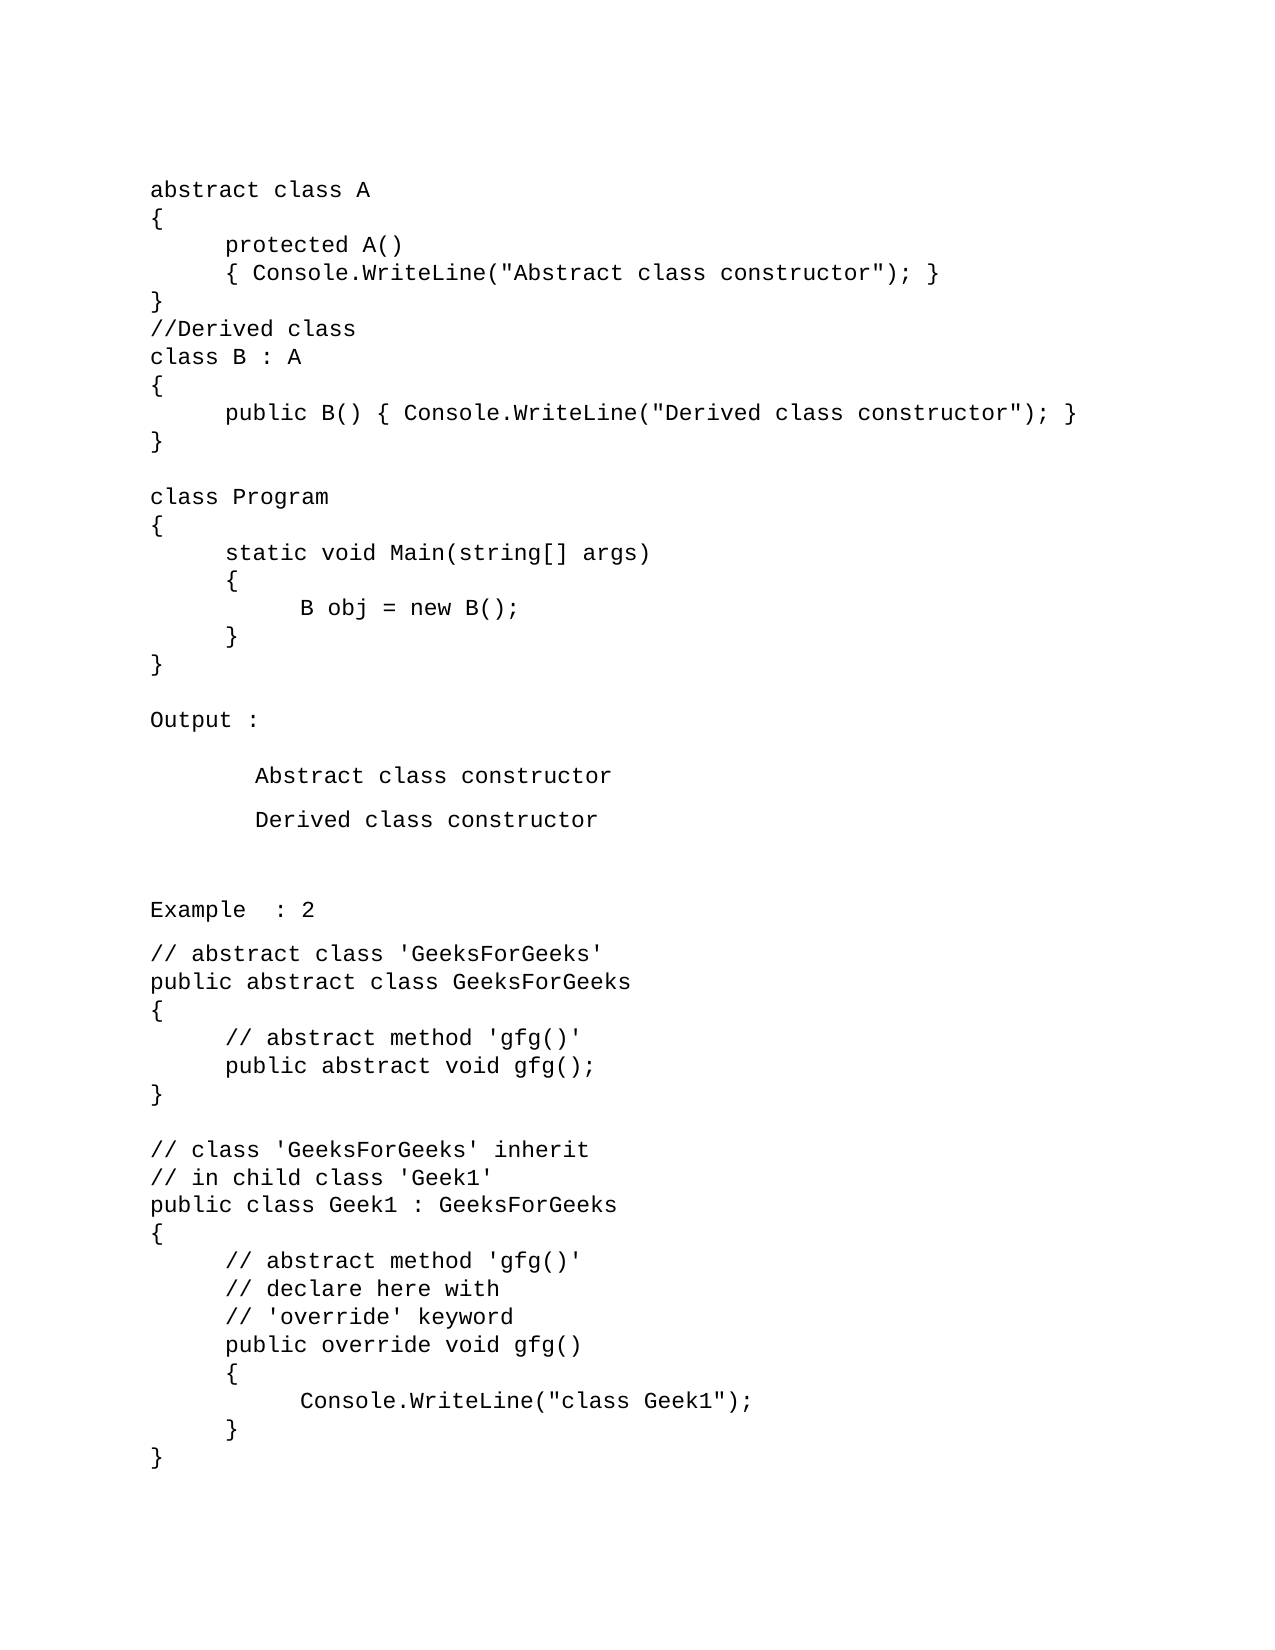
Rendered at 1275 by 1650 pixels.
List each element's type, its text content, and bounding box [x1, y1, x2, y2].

text { Console.WriteLine("Abstract class constructor"); } [150, 262, 1125, 288]
text } [150, 289, 1125, 316]
text Example : 2 [150, 898, 1125, 924]
text { [150, 513, 1125, 539]
text abstract class A [150, 178, 1125, 204]
text } [150, 652, 1125, 678]
text Console.WriteLine("class Geek1"); [225, 1389, 1125, 1415]
text { [150, 373, 1125, 399]
text protected A() [150, 234, 1125, 260]
text // 'override' keyword [225, 1305, 1125, 1331]
text } [225, 624, 1125, 651]
text public class Geek1 : GeeksForGeeks [150, 1194, 1125, 1220]
text public override void gfg() [225, 1333, 1125, 1359]
text } [150, 1082, 1125, 1108]
text // class 'GeeksForGeeks' inherit [150, 1138, 1125, 1164]
text class Program [150, 485, 1125, 511]
text public abstract class GeeksForGeeks [150, 970, 1125, 996]
text public abstract void gfg(); [225, 1054, 1125, 1080]
text } [150, 1445, 1125, 1471]
text class B : A [150, 345, 1125, 371]
text public B() { Console.WriteLine("Derived class constructor"); } [150, 401, 1125, 427]
text //Derived class [150, 317, 1125, 343]
text Abstract class constructor [150, 764, 1125, 790]
text { [150, 206, 1125, 232]
text // in child class 'Geek1' [150, 1166, 1125, 1192]
text { [150, 998, 1125, 1024]
text // abstract method 'gfg()' [225, 1249, 1125, 1276]
text // abstract method 'gfg()' [225, 1026, 1125, 1052]
text } [150, 429, 1125, 455]
text B obj = new B(); [225, 597, 1125, 623]
text { [225, 569, 1125, 595]
text // declare here with [225, 1277, 1125, 1303]
text } [225, 1417, 1125, 1443]
text Output : [150, 708, 1125, 734]
text // abstract class 'GeeksForGeeks' [150, 942, 1125, 968]
text { [150, 1222, 1125, 1248]
text Derived class constructor [150, 809, 1125, 835]
text static void Main(string[] args) [225, 541, 1125, 567]
text { [225, 1361, 1125, 1387]
